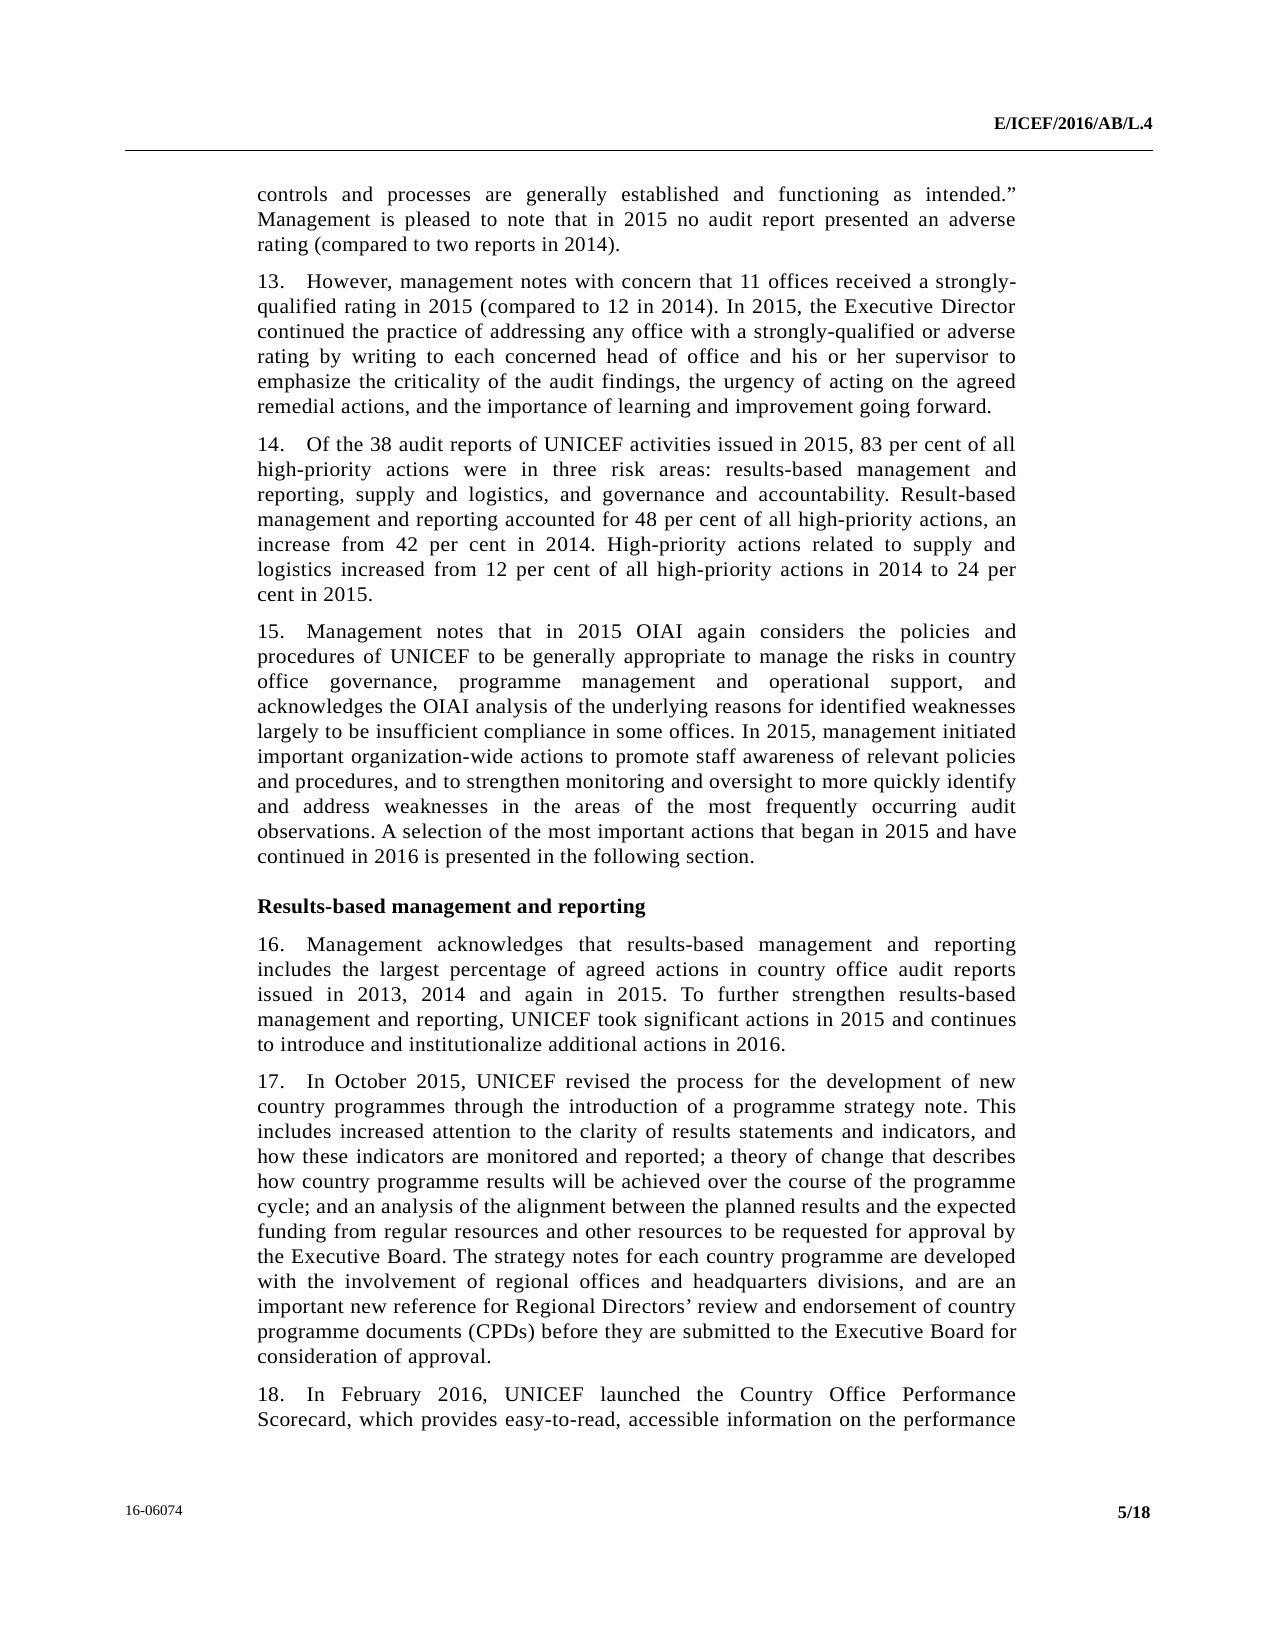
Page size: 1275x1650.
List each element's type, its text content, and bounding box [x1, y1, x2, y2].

text 17. In October 2015, UNICEF revised the process for the development of new country programmes through the introduction of a programme strategy note. This includes increased attention to the clarity of results statements and indicators, and how these indicators are monitored and reported; a theory of change that describes how country programme results will be achieved over the course of the programme cycle; and an analysis of the alignment between the planned results and the expected funding from regular resources and other resources to be requested for approval by the Executive Board. The strategy notes for each country programme are developed with the involvement of regional offices and headquarters divisions, and are an important new reference for Regional Directors’ review and endorsement of country programme documents (CPDs) before they are submitted to the Executive Board for consideration of approval. [257, 1069, 1018, 1369]
text Results-based management and reporting [125, 894, 1019, 919]
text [257, 1381, 1018, 1431]
text 15. Management notes that in 2015 OIAI again considers the policies and procedures of UNICEF to be generally appropriate to manage the risks in country office governance, programme management and operational support, and acknowledges the OIAI analysis of the underlying reasons for identified weaknesses largely to be insufficient compliance in some offices. In 2015, management initiated important organization-wide actions to promote staff awareness of relevant policies and procedures, and to strengthen monitoring and oversight to more quickly identify and address weaknesses in the areas of the most frequently occurring audit observations. A selection of the most important actions that began in 2015 and have continued in 2016 is presented in the following section. [257, 619, 1018, 869]
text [257, 181, 1018, 256]
text 16. Management acknowledges that results-based management and reporting includes the largest percentage of agreed actions in country office audit reports issued in 2013, 2014 and again in 2015. To further strengthen results-based management and reporting, UNICEF took significant actions in 2015 and continues to introduce and institutionalize additional actions in 2016. [257, 931, 1018, 1056]
text 13. However, management notes with concern that 11 offices received a strongly-qualified rating in 2015 (compared to 12 in 2014). In 2015, the Executive Director continued the practice of addressing any office with a strongly-qualified or adverse rating by writing to each concerned head of office and his or her supervisor to emphasize the criticality of the audit findings, the urgency of acting on the agreed remedial actions, and the importance of learning and improvement going forward. [257, 269, 1018, 419]
text 14. Of the 38 audit reports of UNICEF activities issued in 2015, 83 per cent of all high-priority actions were in three risk areas: results-based management and reporting, supply and logistics, and governance and accountability. Result-based management and reporting accounted for 48 per cent of all high-priority actions, an increase from 42 per cent in 2014. High-priority actions related to supply and logistics increased from 12 per cent of all high-priority actions in 2014 to 24 per cent in 2015. [257, 431, 1018, 606]
